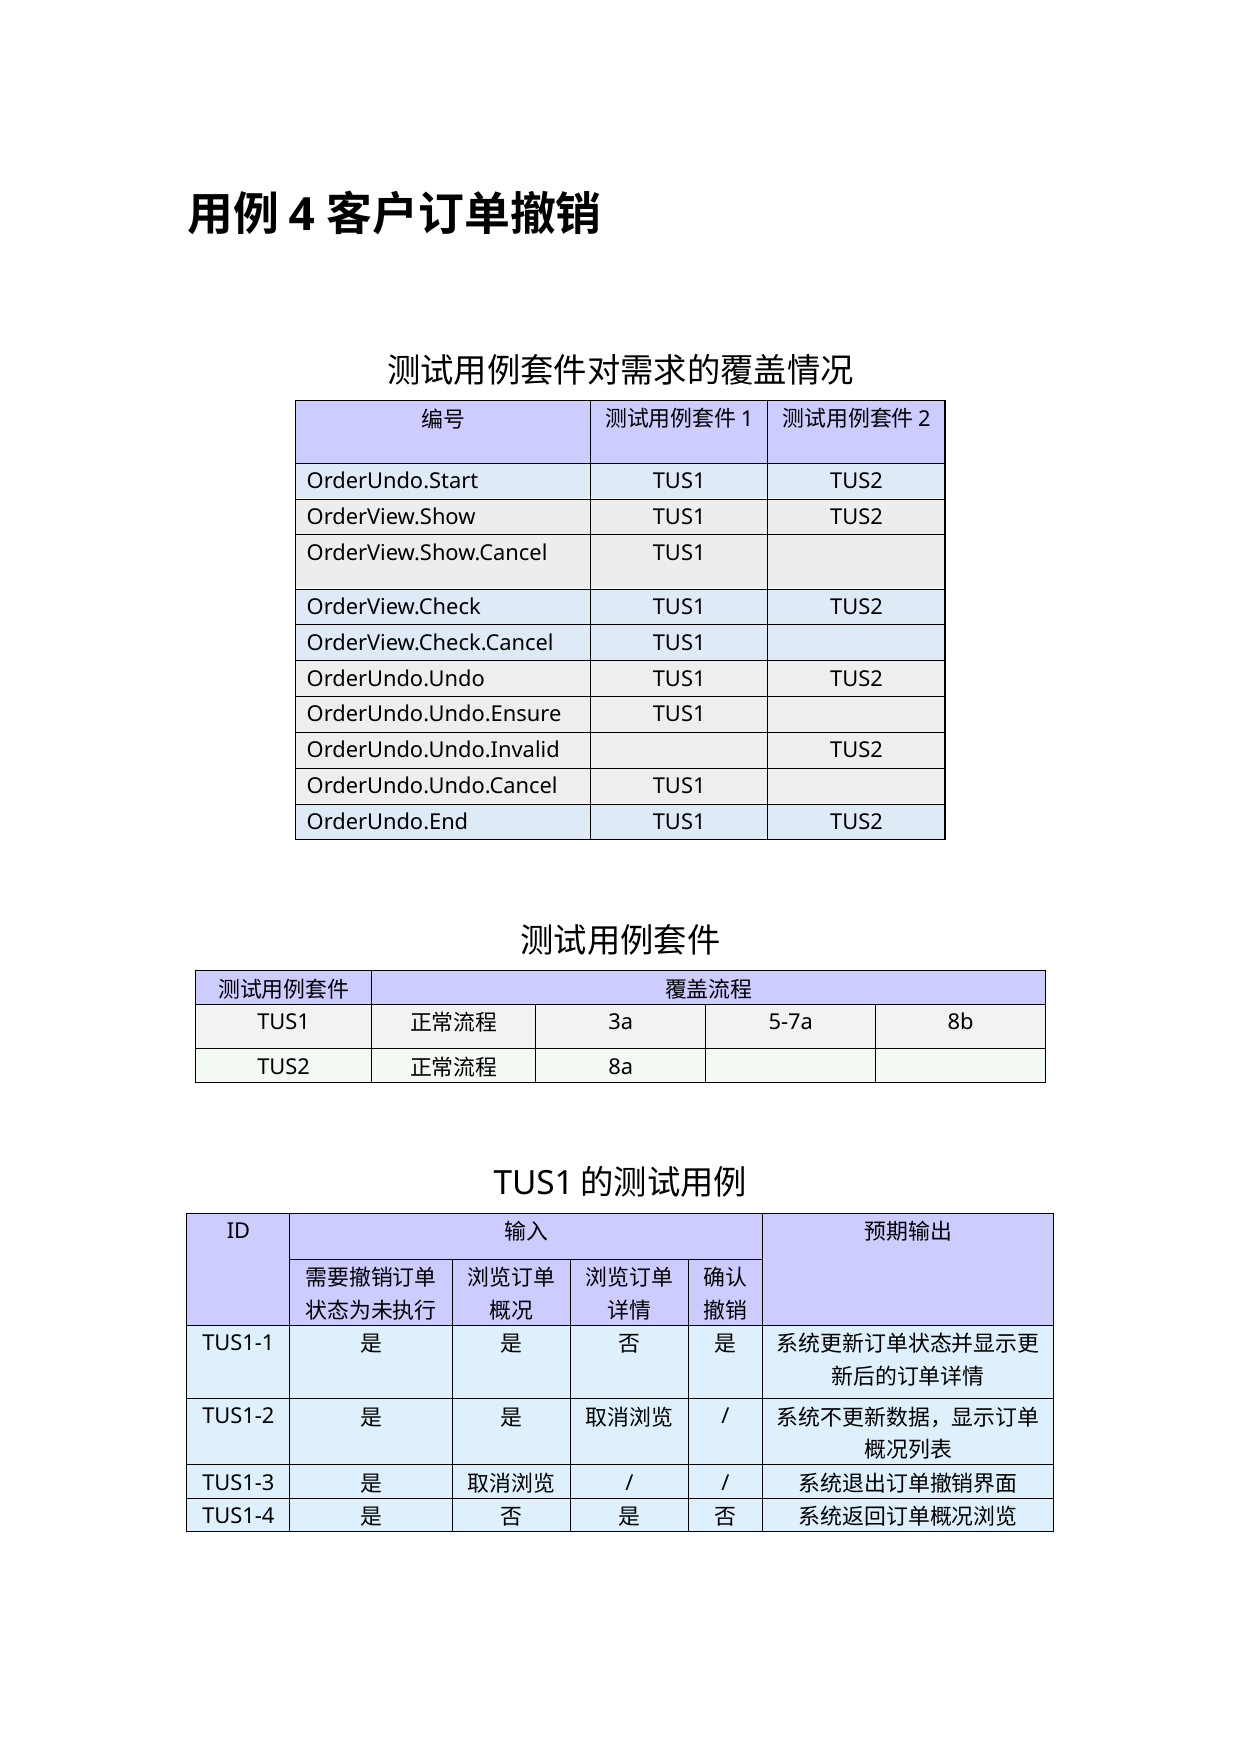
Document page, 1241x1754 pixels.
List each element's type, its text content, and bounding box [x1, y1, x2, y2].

table_cell 5-7a [706, 1005, 875, 1048]
table_cell 是 [290, 1399, 452, 1464]
text TUS1的测试用例 [187, 1148, 1053, 1213]
table_cell OrderUndo.End [296, 805, 590, 839]
table_cell OrderUndo.Undo.Cancel [296, 769, 590, 803]
table_header 预期输出 [763, 1214, 1053, 1325]
table_cell 系统更新订单状态并显示更新后的订单详情 [763, 1326, 1053, 1398]
table_cell TUS2 [768, 464, 944, 498]
table_cell 是 [290, 1326, 452, 1398]
subtitle 用例4 客户订单撤销 [187, 162, 1053, 259]
table_cell OrderUndo.Undo.Invalid [296, 733, 590, 768]
table_cell [768, 769, 944, 803]
table_cell 3a [536, 1005, 705, 1048]
table_cell 正常流程 [372, 1049, 535, 1082]
table_cell [591, 733, 767, 768]
table_cell 取消浏览 [453, 1465, 570, 1498]
table_cell TUS1 [591, 625, 767, 660]
table_header 覆盖流程 [372, 971, 1045, 1004]
table_cell [768, 697, 944, 732]
table_cell TUS2 [768, 500, 944, 534]
table_cell 需要撤销订单状态为未执行 [290, 1260, 452, 1325]
table_cell TUS1 [591, 590, 767, 624]
table_cell 系统返回订单概况浏览 [763, 1499, 1053, 1531]
table_cell TUS1-2 [187, 1399, 289, 1464]
table_cell 取消浏览 [571, 1399, 688, 1464]
table_cell TUS1-3 [187, 1465, 289, 1498]
table_cell TUS2 [768, 661, 944, 696]
table_cell 正常流程 [372, 1005, 535, 1048]
table_cell [768, 535, 944, 588]
table_cell 浏览订单详情 [571, 1260, 688, 1325]
table_header 测试用例套件1 [591, 401, 767, 463]
text 测试用例套件 [187, 905, 1053, 970]
table_cell OrderView.Show [296, 500, 590, 534]
table_cell 是 [571, 1499, 688, 1531]
table_cell / [689, 1465, 762, 1498]
table_header ID [187, 1214, 289, 1325]
table_cell OrderUndo.Undo [296, 661, 590, 696]
table_cell TUS1 [591, 535, 767, 588]
table_cell OrderView.Show.Cancel [296, 535, 590, 588]
table_cell / [571, 1465, 688, 1498]
table_cell TUS1 [591, 805, 767, 839]
table_cell [768, 625, 944, 660]
table_cell TUS1 [196, 1005, 371, 1048]
table_cell OrderView.Check.Cancel [296, 625, 590, 660]
table_header 编号 [296, 401, 590, 463]
table_cell 系统退出订单撤销界面 [763, 1465, 1053, 1498]
table_cell TUS1 [591, 500, 767, 534]
table_cell 是 [453, 1326, 570, 1398]
table_header 输入 [290, 1214, 762, 1259]
table_header 测试用例套件 [196, 971, 371, 1004]
table_cell OrderUndo.Undo.Ensure [296, 697, 590, 732]
text 测试用例套件对需求的覆盖情况 [187, 335, 1053, 400]
table_cell TUS2 [768, 805, 944, 839]
table_cell 系统不更新数据，显示订单概况列表 [763, 1399, 1053, 1464]
table_cell [876, 1049, 1045, 1082]
table_cell TUS1-1 [187, 1326, 289, 1398]
table_cell TUS1 [591, 464, 767, 498]
table_cell OrderUndo.Start [296, 464, 590, 498]
table_cell TUS1 [591, 697, 767, 732]
table_cell 是 [453, 1399, 570, 1464]
table_cell 是 [290, 1499, 452, 1531]
table_cell 否 [453, 1499, 570, 1531]
table_header 测试用例套件2 [768, 401, 944, 463]
table_cell TUS1 [591, 769, 767, 803]
table_cell 是 [689, 1326, 762, 1398]
table_cell 浏览订单概况 [453, 1260, 570, 1325]
table_cell / [689, 1399, 762, 1464]
table_cell TUS2 [768, 733, 944, 768]
table_cell 8b [876, 1005, 1045, 1048]
table_cell [706, 1049, 875, 1082]
table_cell 8a [536, 1049, 705, 1082]
table_cell TUS1 [591, 661, 767, 696]
table_cell TUS2 [768, 590, 944, 624]
table_cell OrderView.Check [296, 590, 590, 624]
table_cell 否 [571, 1326, 688, 1398]
table_cell 否 [689, 1499, 762, 1531]
table_cell TUS2 [196, 1049, 371, 1082]
table_cell TUS1-4 [187, 1499, 289, 1531]
table_cell 确认撤销 [689, 1260, 762, 1325]
table_cell 是 [290, 1465, 452, 1498]
